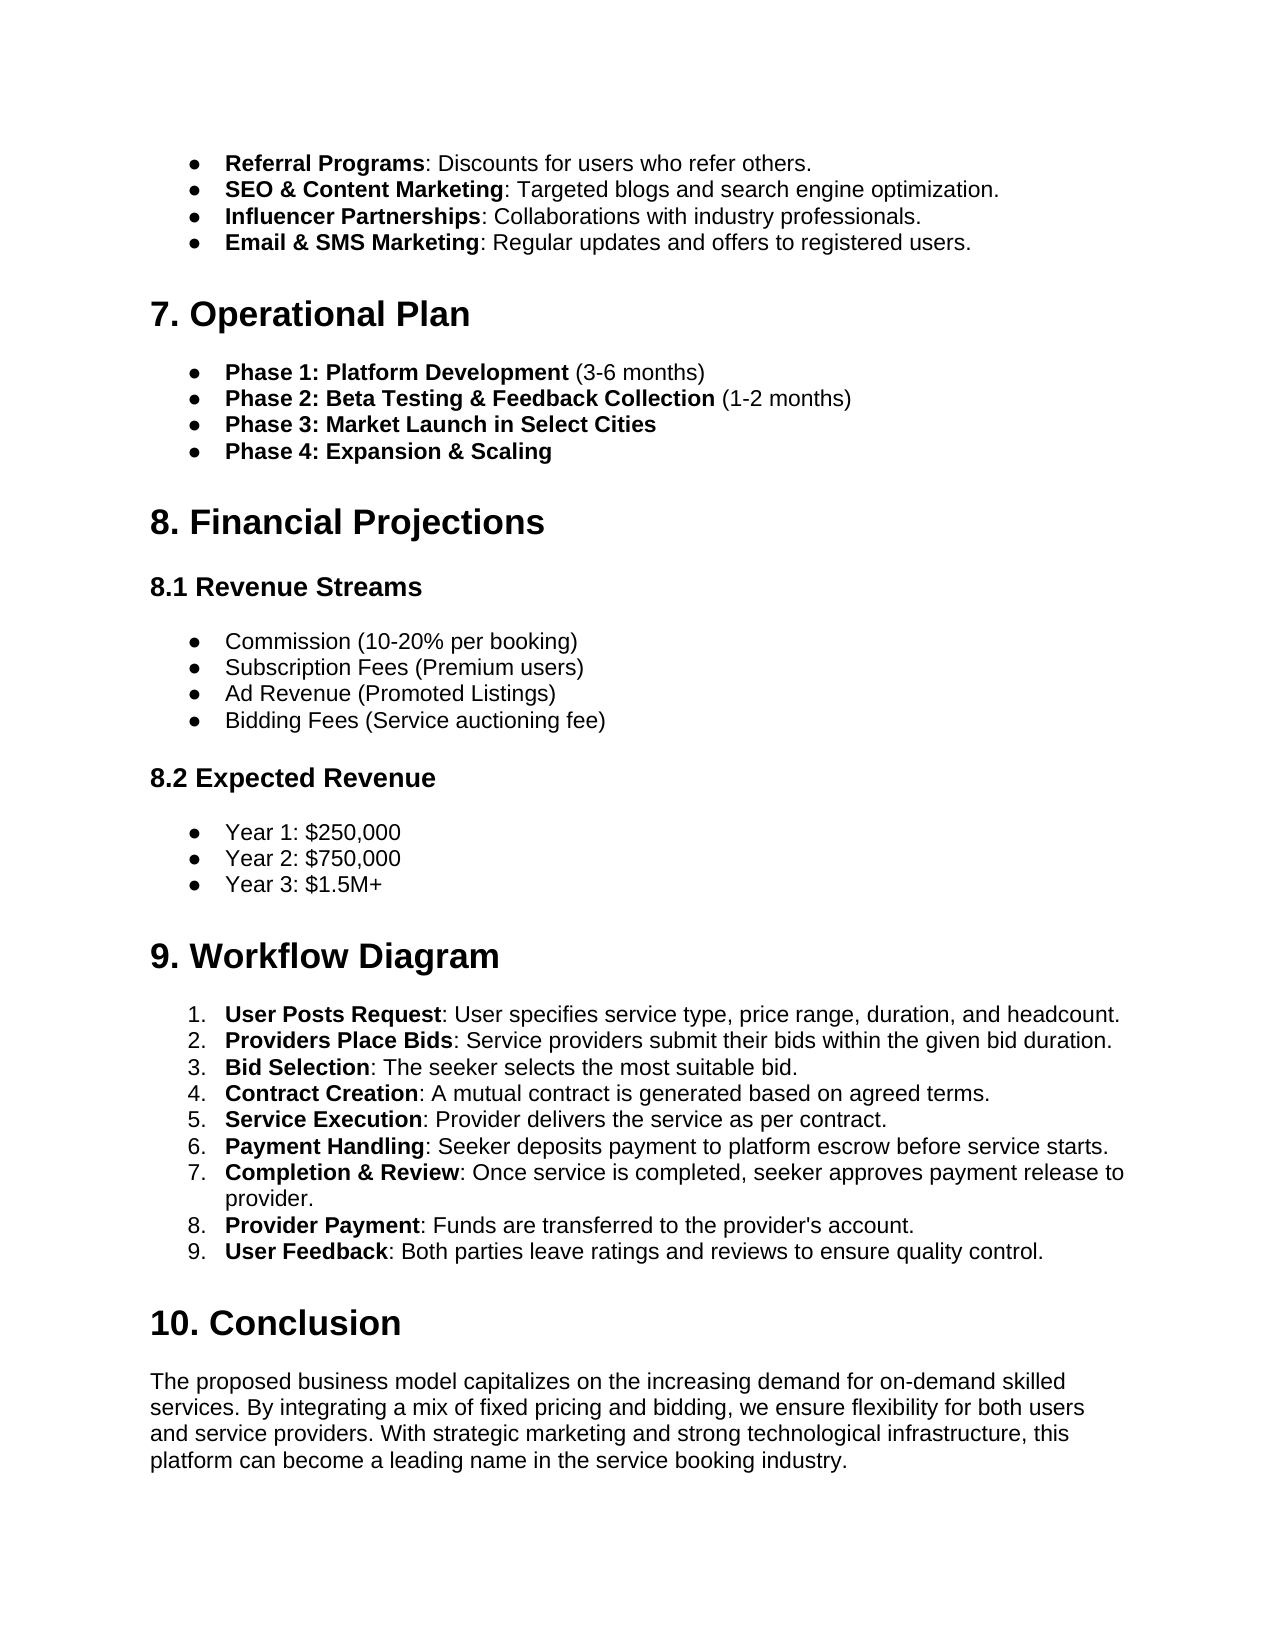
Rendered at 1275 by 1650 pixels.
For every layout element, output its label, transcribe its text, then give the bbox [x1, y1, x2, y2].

subtitle 8.2 Expected Revenue [150, 762, 1125, 793]
list Provider Payment: Funds are transferred to the provider's account. [187, 1212, 1125, 1238]
list Subscription Fees (Premium users) [187, 654, 1125, 680]
list Influencer Partnerships: Collaborations with industry professionals. [187, 203, 1125, 229]
subtitle 8. Financial Projections [150, 502, 1125, 542]
subtitle 7. Operational Plan [150, 293, 1125, 334]
list Phase 2: Beta Testing & Feedback Collection (1-2 months) [187, 385, 1125, 411]
list Completion & Review: Once service is completed, seeker approves payment release to provider. [187, 1159, 1125, 1212]
list Phase 3: Market Launch in Select Cities [187, 411, 1125, 438]
list Providers Place Bids: Service providers submit their bids within the given bid duration. [187, 1027, 1125, 1053]
list User Feedback: Both parties leave ratings and reviews to ensure quality control. [187, 1238, 1125, 1264]
list Year 3: $1.5M+ [187, 871, 1125, 898]
list Year 2: $750,000 [187, 845, 1125, 871]
text The proposed business model capitalizes on the increasing demand for on-demand skilled services. By integrating a mix of fixed pricing and bidding, we ensure flexibility for both users and service providers. With strategic marketing and strong technological infrastructure, this platform can become a leading name in the service booking industry. [150, 1368, 1125, 1473]
list SEO & Content Marketing: Targeted blogs and search engine optimization. [187, 176, 1125, 203]
list Bid Selection: The seeker selects the most suitable bid. [187, 1053, 1125, 1080]
list Payment Handling: Seeker deposits payment to platform escrow before service starts. [187, 1133, 1125, 1159]
subtitle 8.1 Revenue Streams [150, 571, 1125, 603]
list Bidding Fees (Service auctioning fee) [187, 707, 1125, 733]
list Phase 1: Platform Development (3-6 months) [187, 359, 1125, 385]
list Email & SMS Marketing: Regular updates and offers to registered users. [187, 229, 1125, 255]
list Ad Revenue (Promoted Listings) [187, 680, 1125, 707]
list User Posts Request: User specifies service type, price range, duration, and headcount. [187, 1001, 1125, 1027]
list Phase 4: Expansion & Scaling [187, 438, 1125, 464]
subtitle 10. Conclusion [150, 1302, 1125, 1343]
list Commission (10-20% per booking) [187, 628, 1125, 654]
list Contract Creation: A mutual contract is generated based on agreed terms. [187, 1080, 1125, 1106]
list Year 1: $250,000 [187, 818, 1125, 845]
list Service Execution: Provider delivers the service as per contract. [187, 1106, 1125, 1133]
list Referral Programs: Discounts for users who refer others. [187, 150, 1125, 176]
subtitle 9. Workflow Diagram [150, 935, 1125, 976]
